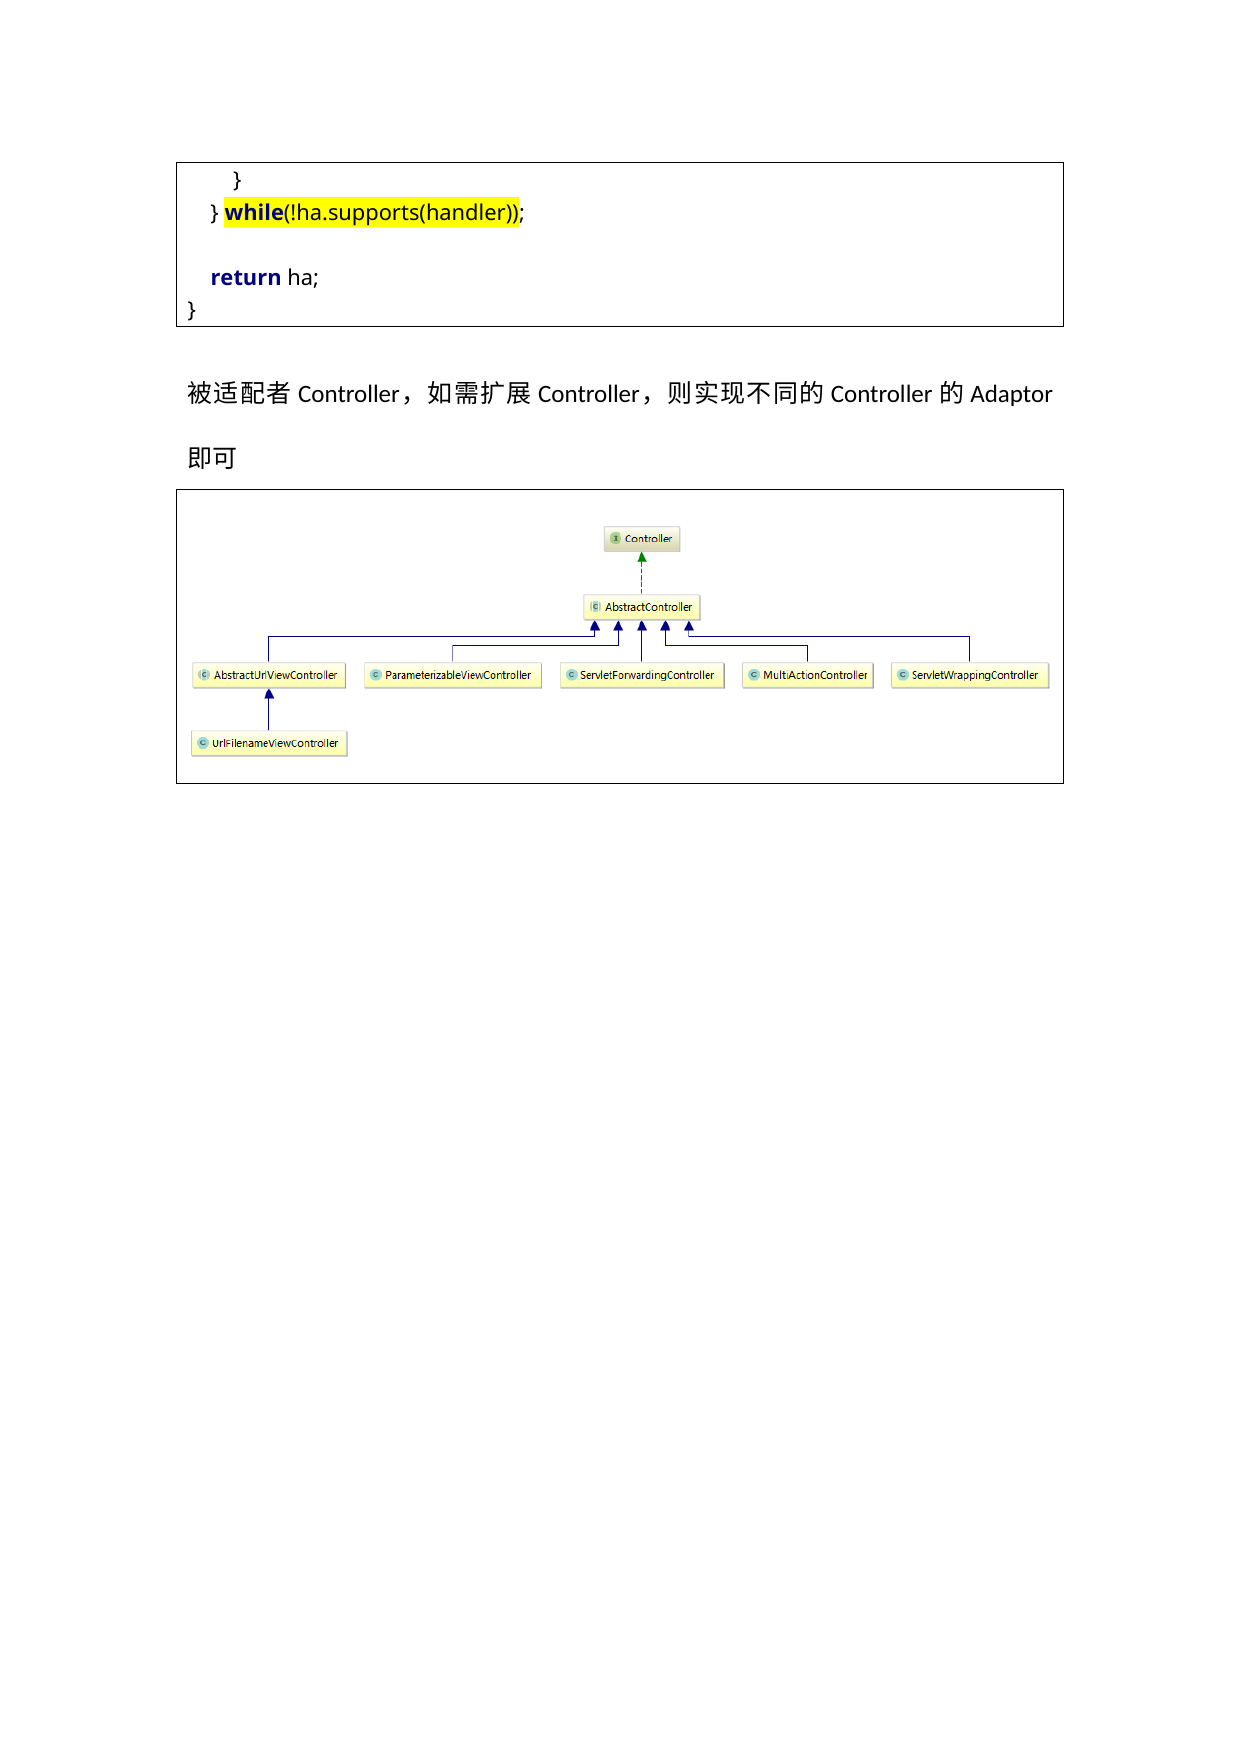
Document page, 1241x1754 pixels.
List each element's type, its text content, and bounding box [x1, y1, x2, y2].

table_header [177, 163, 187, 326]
list 被适配者Controller，如需扩展Controller，则实现不同的Controller的Adaptor即可 [187, 359, 1053, 489]
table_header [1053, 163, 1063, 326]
picture [187, 502, 1053, 770]
table_header [177, 490, 1063, 783]
